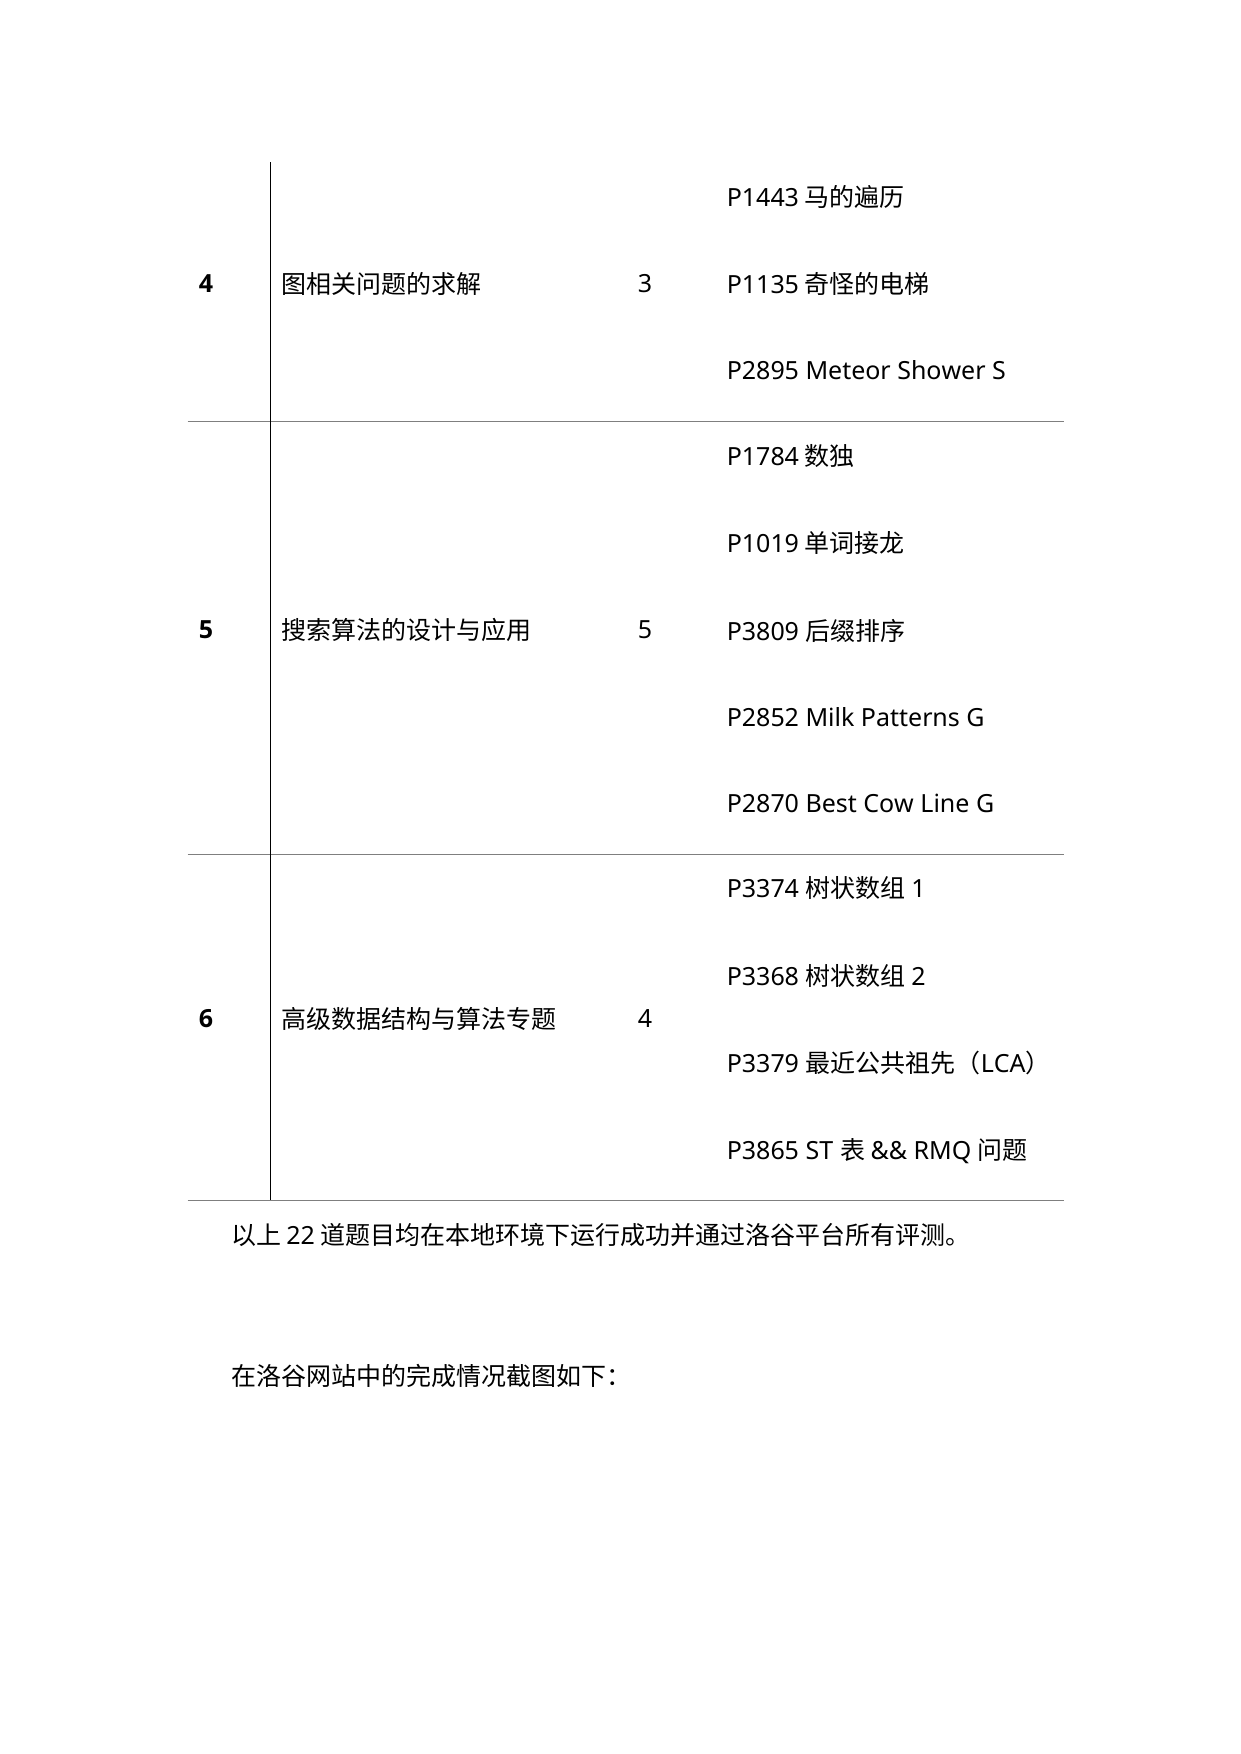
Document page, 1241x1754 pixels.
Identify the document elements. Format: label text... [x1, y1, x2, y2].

table_cell 4 [574, 855, 715, 1200]
text 以上22道题目均在本地环境下运行成功并通过洛谷平台所有评测。 [187, 1201, 1053, 1266]
table_cell 6 [188, 855, 270, 1200]
table_cell 高级数据结构与算法专题 [271, 855, 574, 1200]
table_cell 5 [188, 422, 270, 853]
table_cell 5 [574, 422, 715, 853]
text 在洛谷网站中的完成情况截图如下： [187, 1342, 1053, 1407]
table_cell 图相关问题的求解 [271, 162, 574, 421]
table_cell P1784数独 P1019单词接龙 P3809 后缀排序 P2852 Milk Patterns G P2870 Best Cow Line G [715, 422, 1063, 853]
table_cell P1443马的遍历 P1135奇怪的电梯 P2895 Meteor Shower S [715, 162, 1063, 421]
table_cell 搜索算法的设计与应用 [271, 422, 574, 853]
table_cell 4 [188, 162, 270, 421]
table_cell 3 [574, 162, 715, 421]
table_cell P3374 树状数组 1 P3368 树状数组 2 P3379 最近公共祖先（LCA） P3865 ST 表 && RMQ 问题 [715, 855, 1063, 1200]
